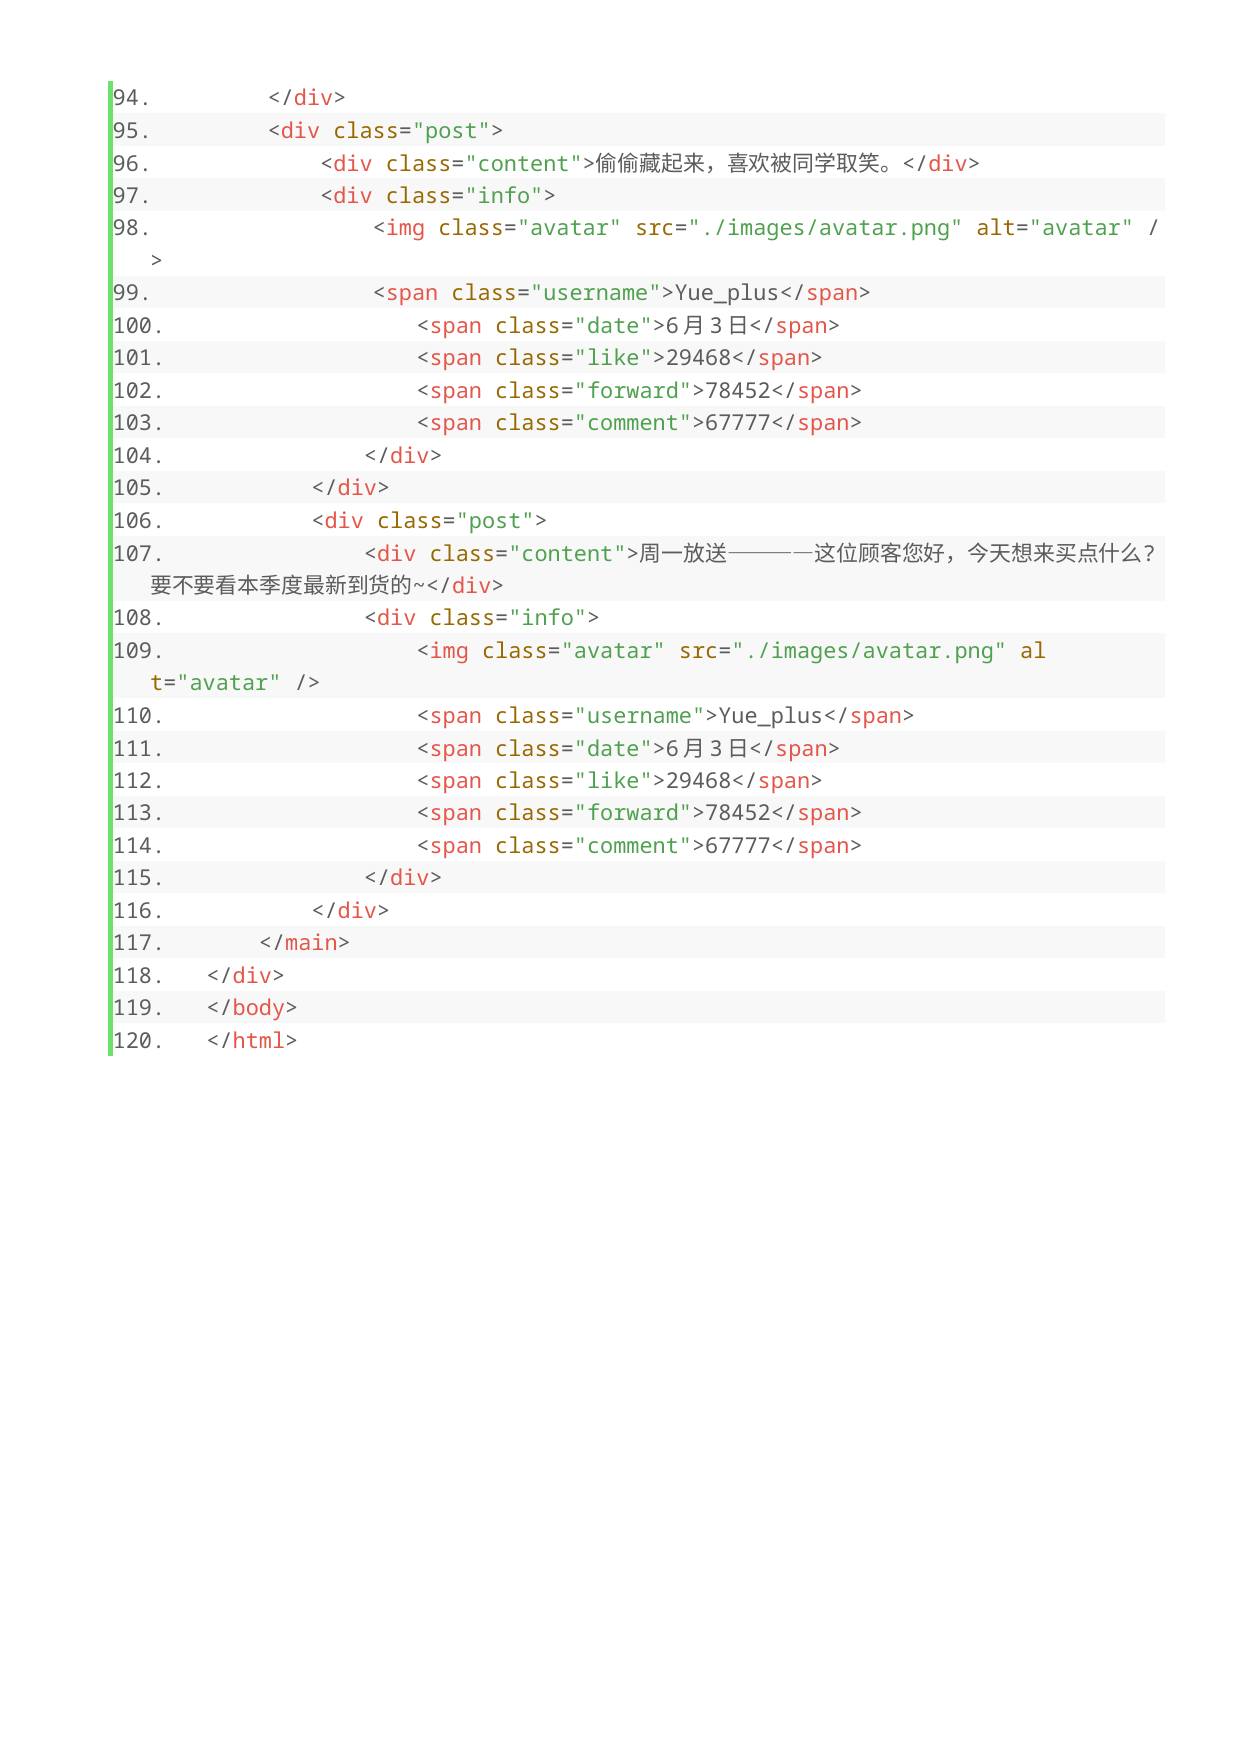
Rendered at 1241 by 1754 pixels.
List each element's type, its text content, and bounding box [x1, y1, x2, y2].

list <div class="post"> [113, 113, 1165, 146]
list <span class="like">29468</span> [113, 763, 1165, 796]
list <span class="date">6月3日</span> [113, 308, 1165, 341]
list <span class="username">Yue_plus</span> [113, 698, 1165, 731]
list <span class="date">6月3日</span> [113, 731, 1165, 763]
list <span class="like">29468</span> [113, 341, 1165, 373]
list </main> [113, 926, 1165, 958]
list </div> [113, 471, 1165, 503]
list </div> [113, 438, 1165, 471]
list <div class="content">偷偷藏起来，喜欢被同学取笑。</div> [113, 146, 1165, 178]
list <div class="content">周一放送————这位顾客您好，今天想来买点什么? 要不要看本季度最新到货的~</div> [113, 536, 1165, 601]
list </div> [113, 893, 1165, 926]
list </div> [113, 958, 1165, 991]
list <img class="avatar" src="./images/avatar.png" alt="avatar" /> [113, 211, 1165, 276]
list </html> [113, 1023, 1165, 1056]
list <div class="info"> [113, 601, 1165, 633]
list </div> [113, 861, 1165, 893]
list <span class="forward">78452</span> [113, 373, 1165, 406]
list </div> [113, 81, 1165, 113]
list <span class="comment">67777</span> [113, 406, 1165, 438]
list <img class="avatar" src="./images/avatar.png" alt="avatar" /> [113, 633, 1165, 698]
list <div class="info"> [113, 178, 1165, 211]
list <span class="username">Yue_plus</span> [113, 276, 1165, 308]
list <span class="forward">78452</span> [113, 796, 1165, 828]
list <span class="comment">67777</span> [113, 828, 1165, 861]
list <div class="post"> [113, 503, 1165, 536]
list </body> [113, 991, 1165, 1023]
